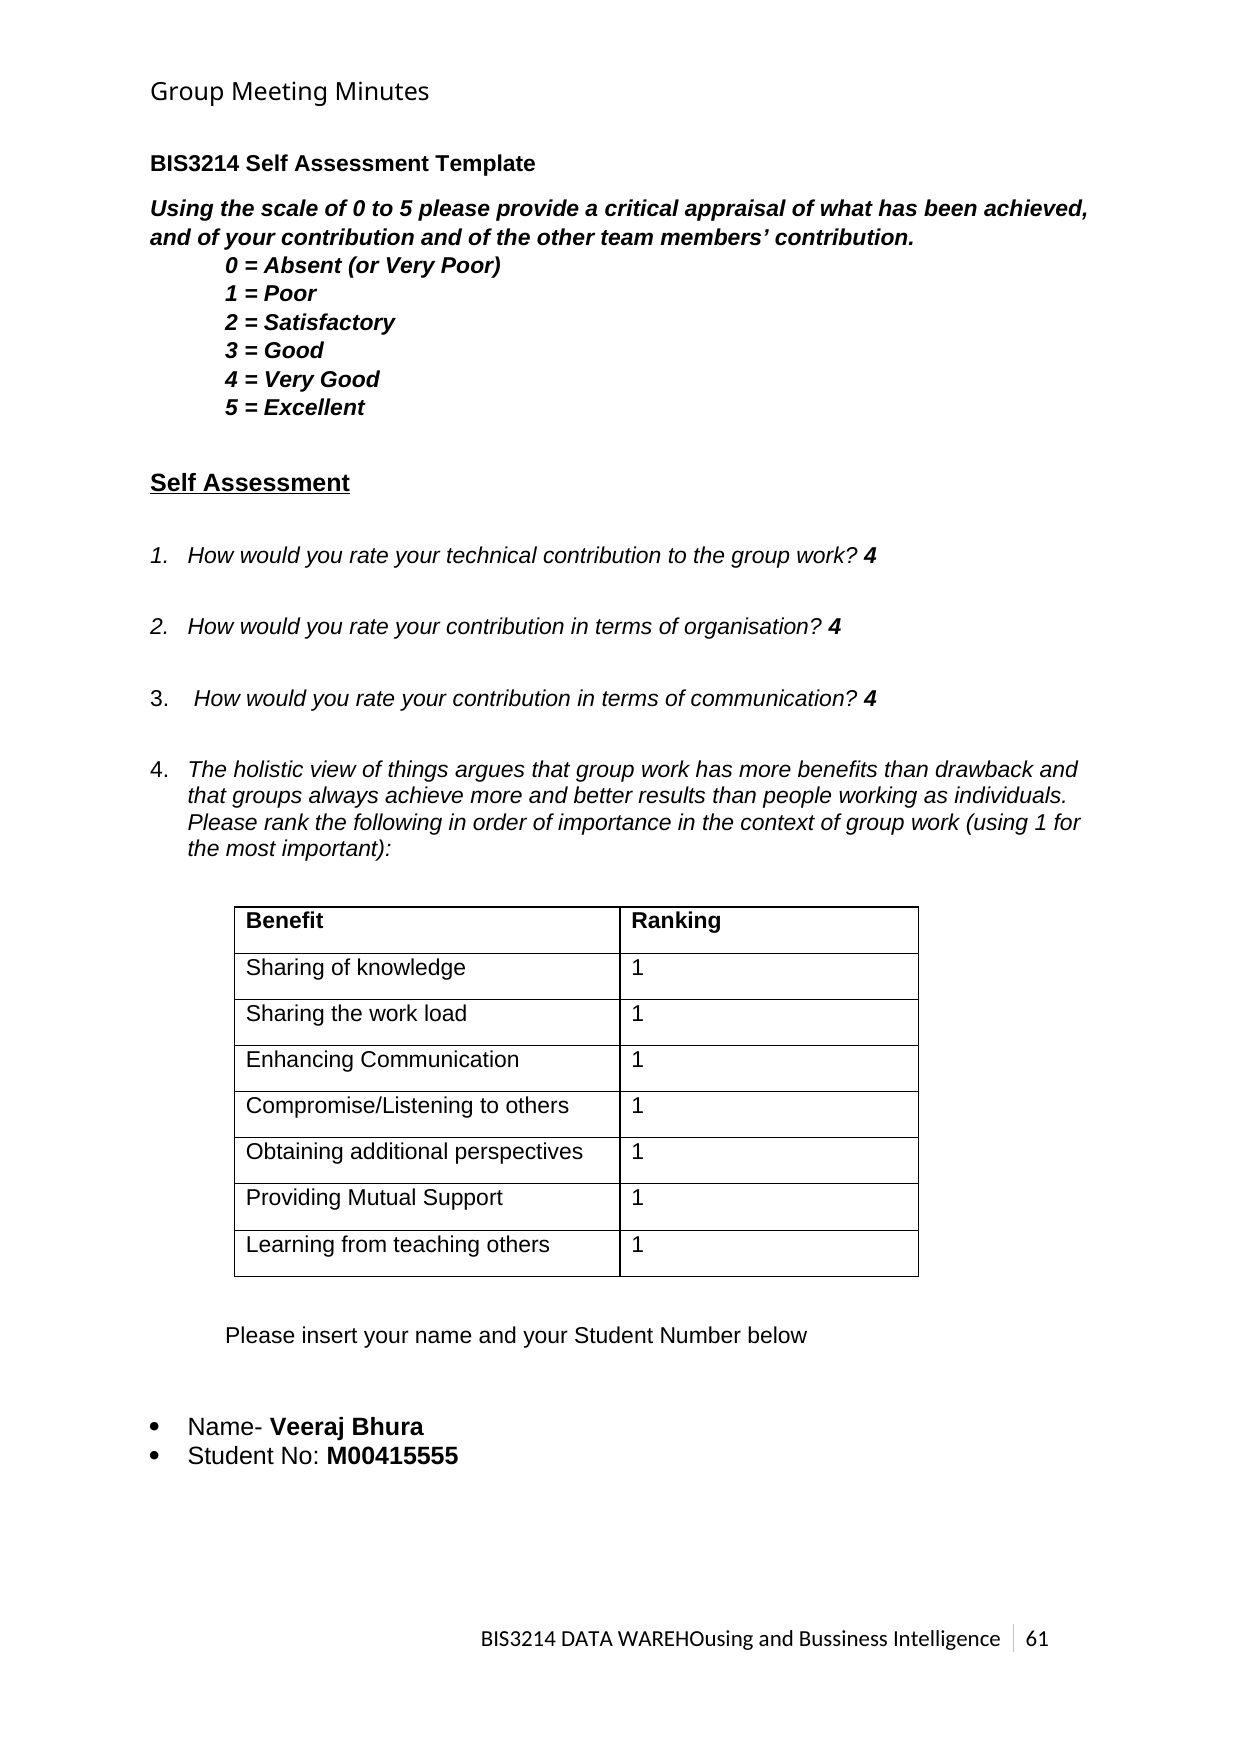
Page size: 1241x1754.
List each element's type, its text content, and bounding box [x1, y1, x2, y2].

table_cell Sharing the work load [235, 1000, 619, 1045]
table_cell 1 [621, 1138, 918, 1183]
list How would you rate your contribution in terms of communication? 4 [150, 684, 1090, 711]
subtitle Name- Veeraj Bhura [150, 1412, 1090, 1441]
table_cell 1 [621, 1231, 918, 1276]
table_header Ranking [621, 908, 918, 953]
table_cell 1 [621, 1000, 918, 1045]
table_cell Compromise/Listening to others [235, 1092, 619, 1137]
subtitle Student No: M00415555 [150, 1441, 1090, 1470]
table_cell 1 [621, 1046, 918, 1091]
list How would you rate your technical contribution to the group work? 4 [150, 542, 1090, 568]
table_cell 1 [621, 954, 918, 999]
subtitle Self Assessment [150, 468, 1090, 496]
text 2 = Satisfactory [150, 309, 1090, 335]
table_cell 1 [621, 1184, 918, 1229]
table_cell 1 [621, 1092, 918, 1137]
text Please insert your name and your Student Number below [225, 1322, 1090, 1348]
text 3 = Good [150, 337, 1090, 364]
text 5 = Excellent [150, 394, 1090, 421]
text Using the scale of 0 to 5 please provide a critical appraisal of what has been achieved, and of your contribution and of the other team members’ contribution. [150, 195, 1090, 250]
list The holistic view of things argues that group work has more benefits than drawback and that groups always achieve more and better results than people working as individuals. Please rank the following in order of importance in the context of group work (using 1 for the most important): [150, 756, 1090, 861]
text 1 = Poor [150, 280, 1090, 307]
table_cell Obtaining additional perspectives [235, 1138, 619, 1183]
list How would you rate your contribution in terms of organisation? 4 [150, 613, 1090, 639]
text 4 = Very Good [150, 366, 1090, 392]
table_cell Sharing of knowledge [235, 954, 619, 999]
table_cell Enhancing Communication [235, 1046, 619, 1091]
text BIS3214 Self Assessment Template [150, 150, 1090, 176]
text 0 = Absent (or Very Poor) [150, 252, 1090, 278]
table_header Benefit [235, 908, 619, 953]
table_cell Learning from teaching others [235, 1231, 619, 1276]
table_cell Providing Mutual Support [235, 1184, 619, 1229]
